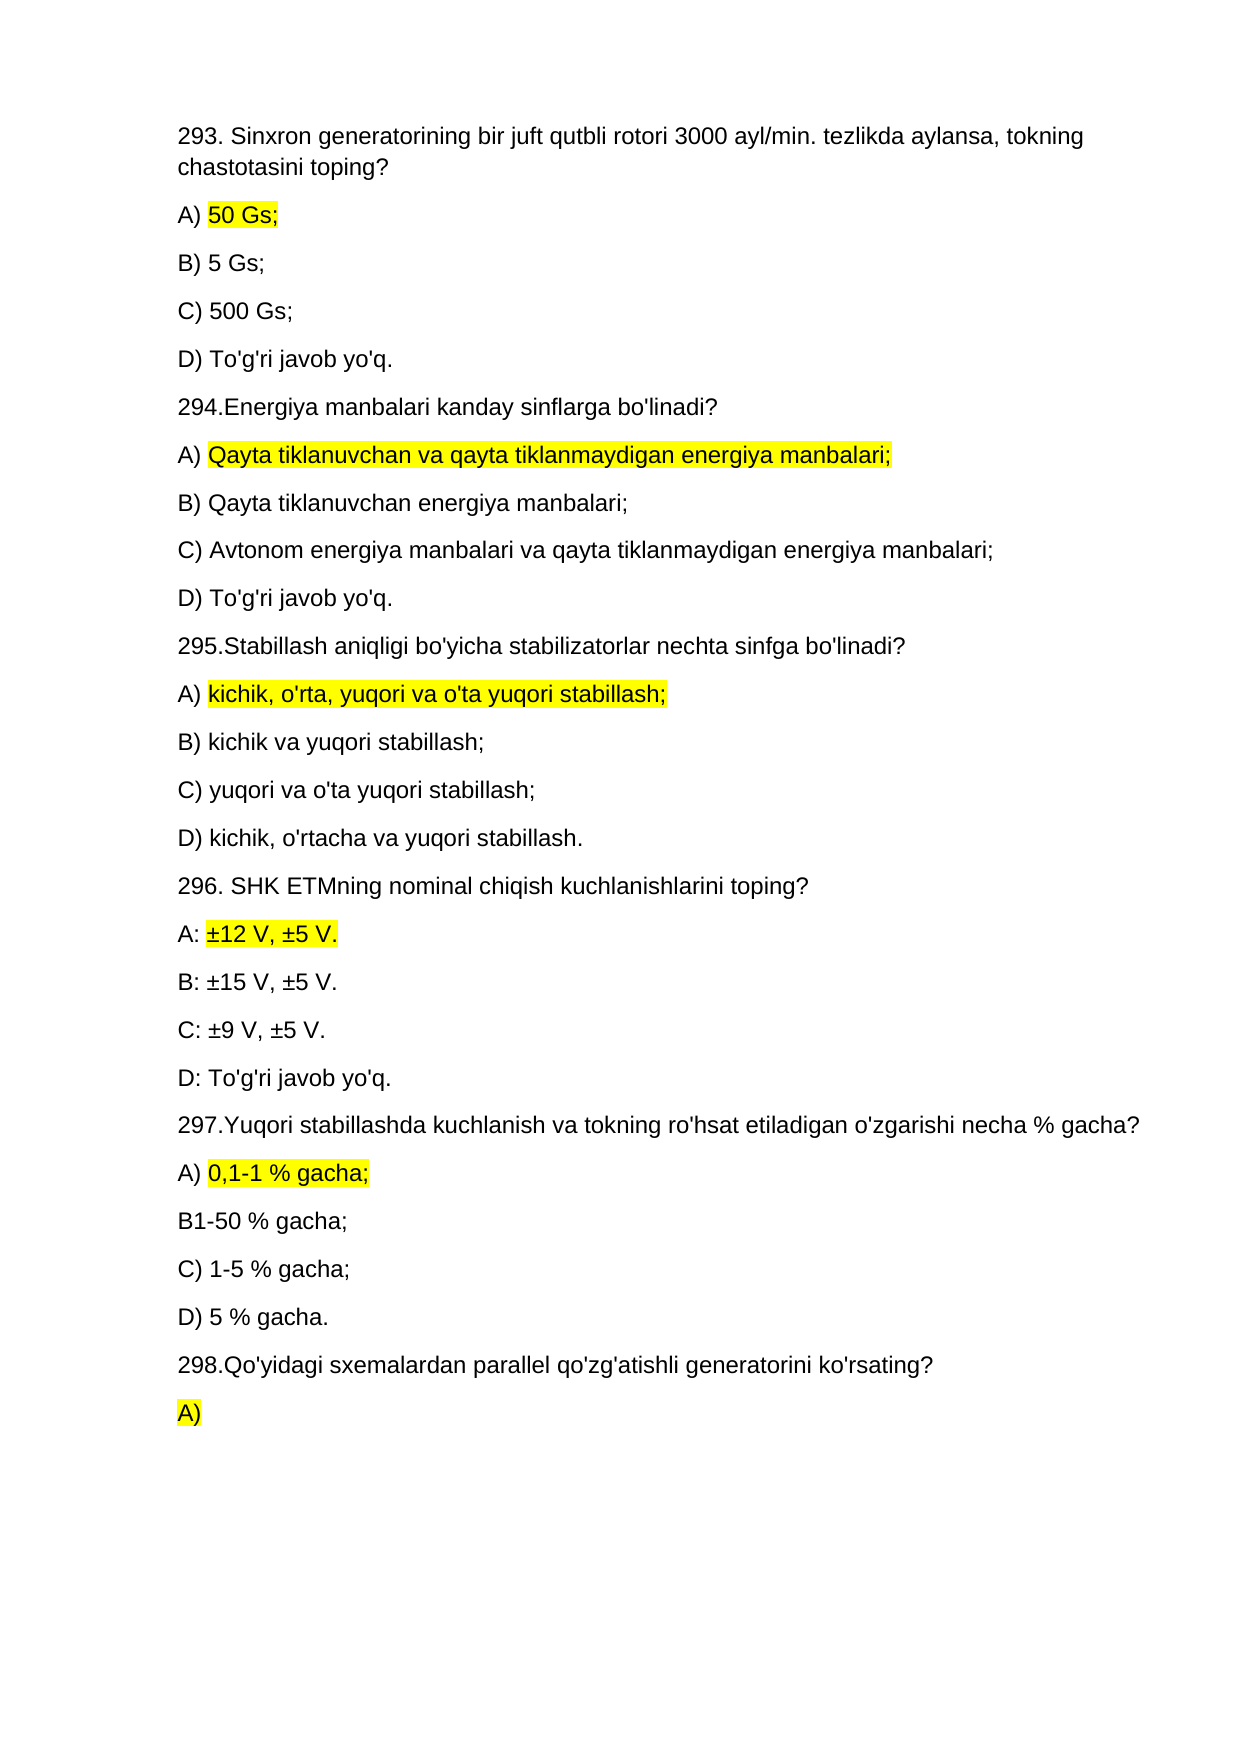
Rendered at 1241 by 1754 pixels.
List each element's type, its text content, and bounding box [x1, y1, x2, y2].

text 295.Stabillash aniqligi bo'yicha stabilizatorlar nechta sinfga bo'linadi? [177, 628, 1152, 660]
text D) To'g'ri javob yo'q. [177, 341, 1152, 372]
text 296. SHK ETMning nominal chiqish kuchlanishlarini toping? [177, 868, 1152, 899]
text D) kichik, o'rtacha va yuqori stabillash. [177, 820, 1152, 851]
text A: ±12 V, ±5 V. [177, 916, 1152, 947]
text D) To'g'ri javob yo'q. [177, 581, 1152, 612]
text B) 5 Gs; [177, 245, 1152, 276]
text C: ±9 V, ±5 V. [177, 1012, 1152, 1043]
text A) [177, 1395, 1152, 1426]
text C) 1-5 % gacha; [177, 1251, 1152, 1283]
text 293. Sinxron generatorining bir juft qutbli rotori 3000 ayl/min. tezlikda aylansa, tokning chastotasini toping? [177, 118, 1152, 181]
text 297.Yuqori stabillashda kuchlanish va tokning ro'hsat etiladigan o'zgarishi necha % gacha? [177, 1108, 1152, 1139]
text D) 5 % gacha. [177, 1299, 1152, 1331]
text 298.Qo'yidagi sxemalardan parallel qo'zg'atishli generatorini ko'rsating? [177, 1347, 1152, 1378]
text B) Qayta tiklanuvchan energiya manbalari; [177, 485, 1152, 516]
text D: To'g'ri javob yo'q. [177, 1060, 1152, 1091]
text B1-50 % gacha; [177, 1203, 1152, 1235]
text A) 50 Gs; [177, 197, 1152, 228]
text C) 500 Gs; [177, 293, 1152, 324]
text 294.Energiya manbalari kanday sinflarga bo'linadi? [177, 389, 1152, 420]
text C) Avtonom energiya manbalari va qayta tiklanmaydigan energiya manbalari; [177, 533, 1152, 564]
text B: ±15 V, ±5 V. [177, 964, 1152, 995]
text B) kichik va yuqori stabillash; [177, 724, 1152, 756]
text A) 0,1-1 % gacha; [177, 1156, 1152, 1187]
text A) Qayta tiklanuvchan va qayta tiklanmaydigan energiya manbalari; [177, 437, 1152, 468]
text A) kichik, o'rta, yuqori va o'ta yuqori stabillash; [177, 676, 1152, 708]
text C) yuqori va o'ta yuqori stabillash; [177, 772, 1152, 803]
